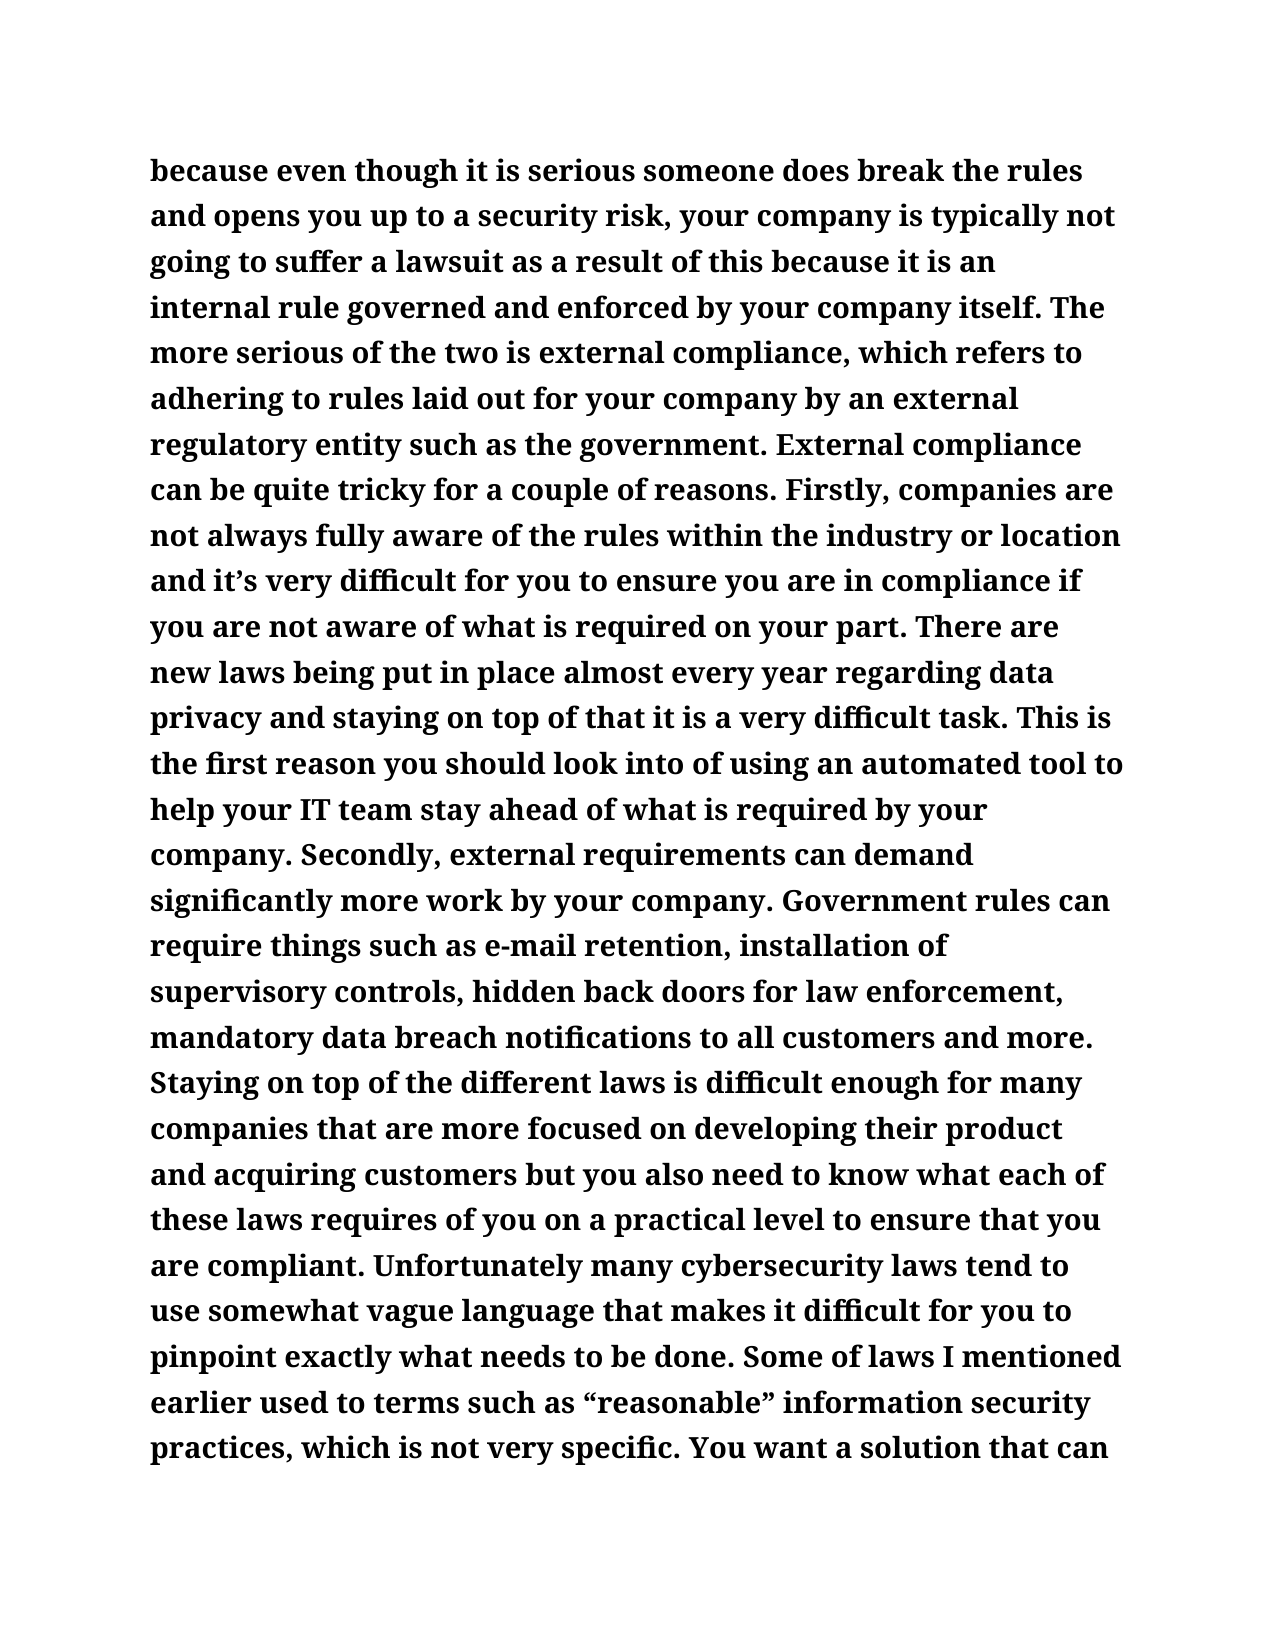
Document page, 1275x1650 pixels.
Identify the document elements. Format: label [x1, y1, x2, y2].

text [150, 150, 1125, 743]
text [150, 783, 1125, 1467]
